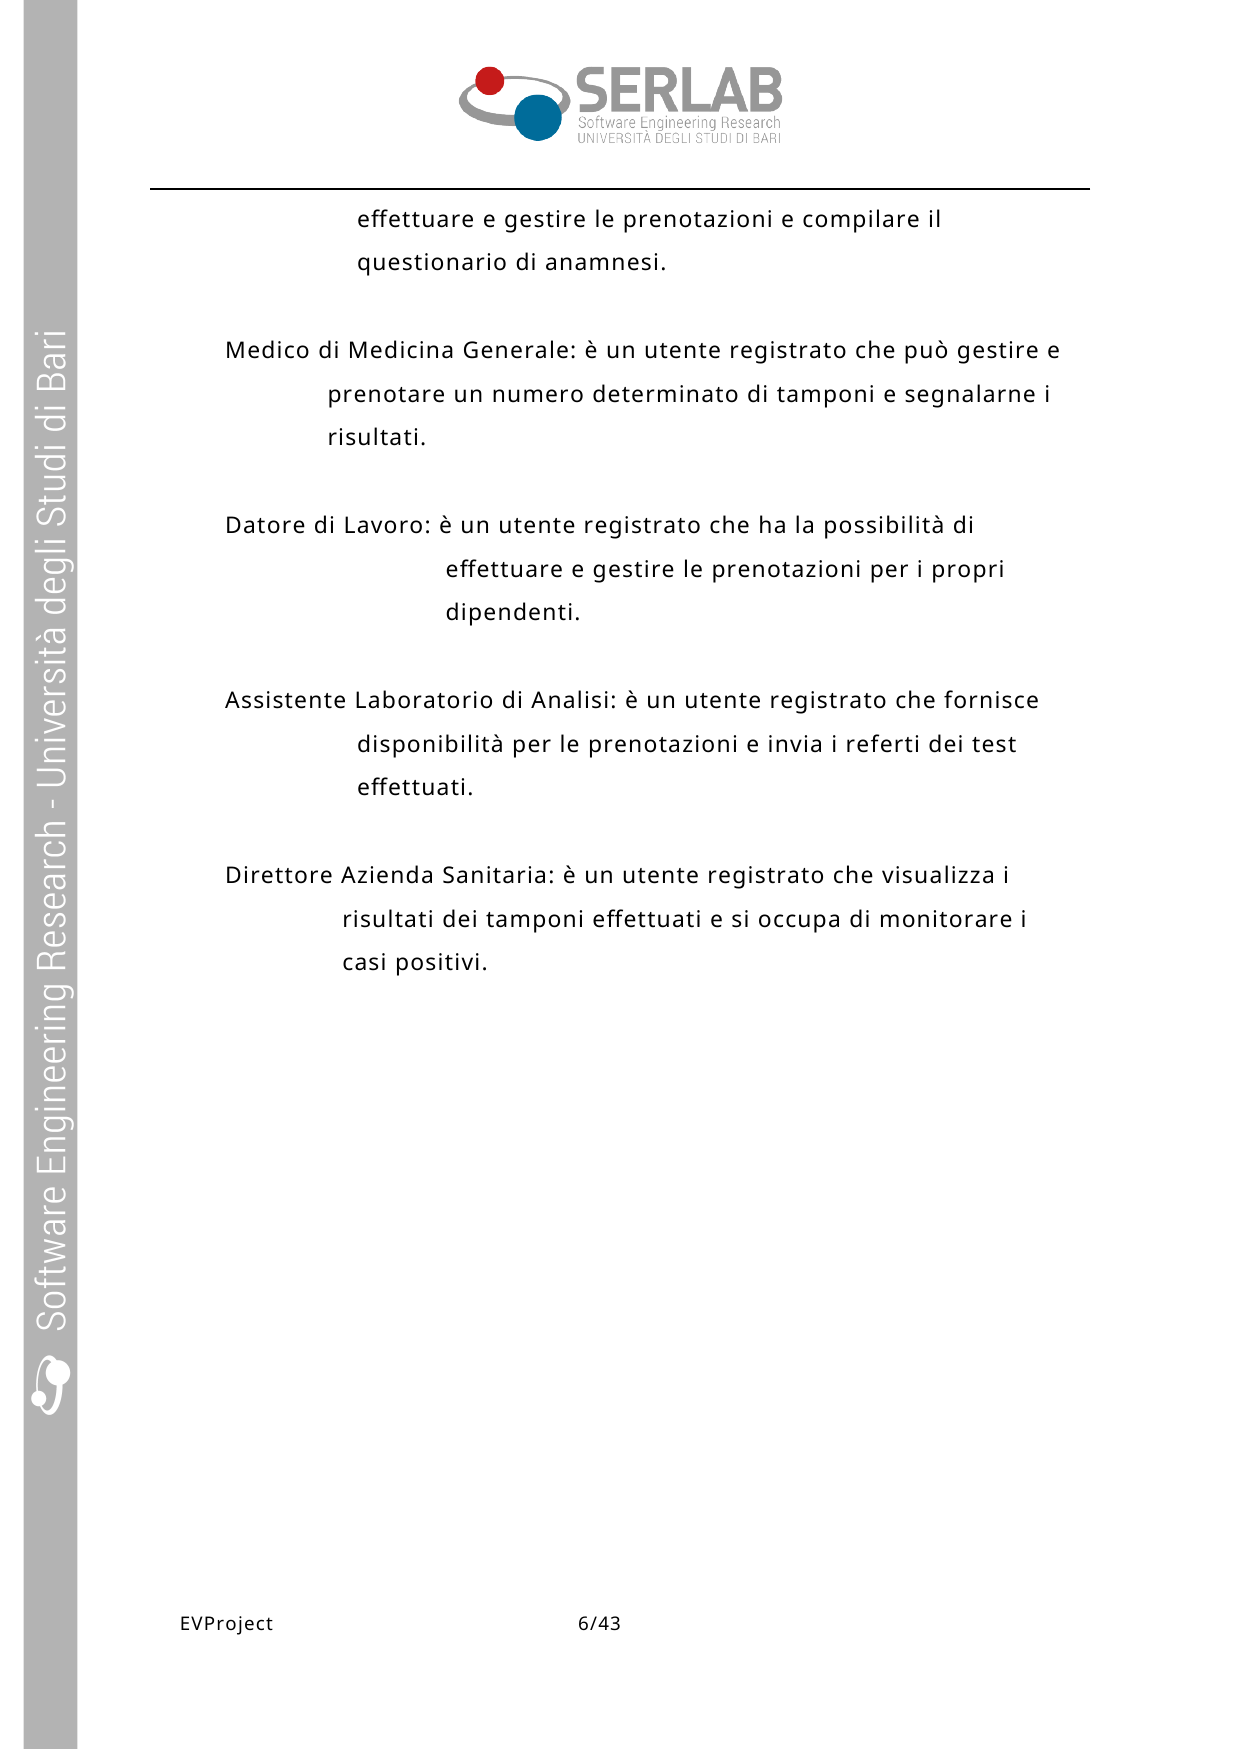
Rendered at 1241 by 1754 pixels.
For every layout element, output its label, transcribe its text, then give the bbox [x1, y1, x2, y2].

text effettuati. [357, 771, 1090, 802]
text dipendenti. [445, 596, 1090, 627]
text casi positivi. [342, 946, 1090, 977]
text Medico di Medicina Generale: è un utente registrato che può gestire e [150, 334, 1090, 365]
text effettuare e gestire le prenotazioni per i propri [445, 552, 1090, 584]
text questionario di anamnesi. [357, 246, 1090, 277]
text disponibilità per le prenotazioni e invia i referti dei test [357, 727, 1090, 759]
picture [455, 65, 785, 145]
text risultati dei tamponi effettuati e si occupa di monitorare i [342, 902, 1090, 934]
text Direttore Azienda Sanitaria: è un utente registrato che visualizza i [150, 859, 1090, 890]
text effettuare e gestire le prenotazioni e compilare il [357, 202, 1090, 234]
text Datore di Lavoro: è un utente registrato che ha la possibilità di [225, 509, 1090, 540]
text Assistente Laboratorio di Analisi: è un utente registrato che fornisce [150, 684, 1090, 715]
text prenotare un numero determinato di tamponi e segnalarne i [327, 377, 1090, 409]
picture [23, 0, 78, 1749]
text risultati. [327, 421, 1090, 452]
